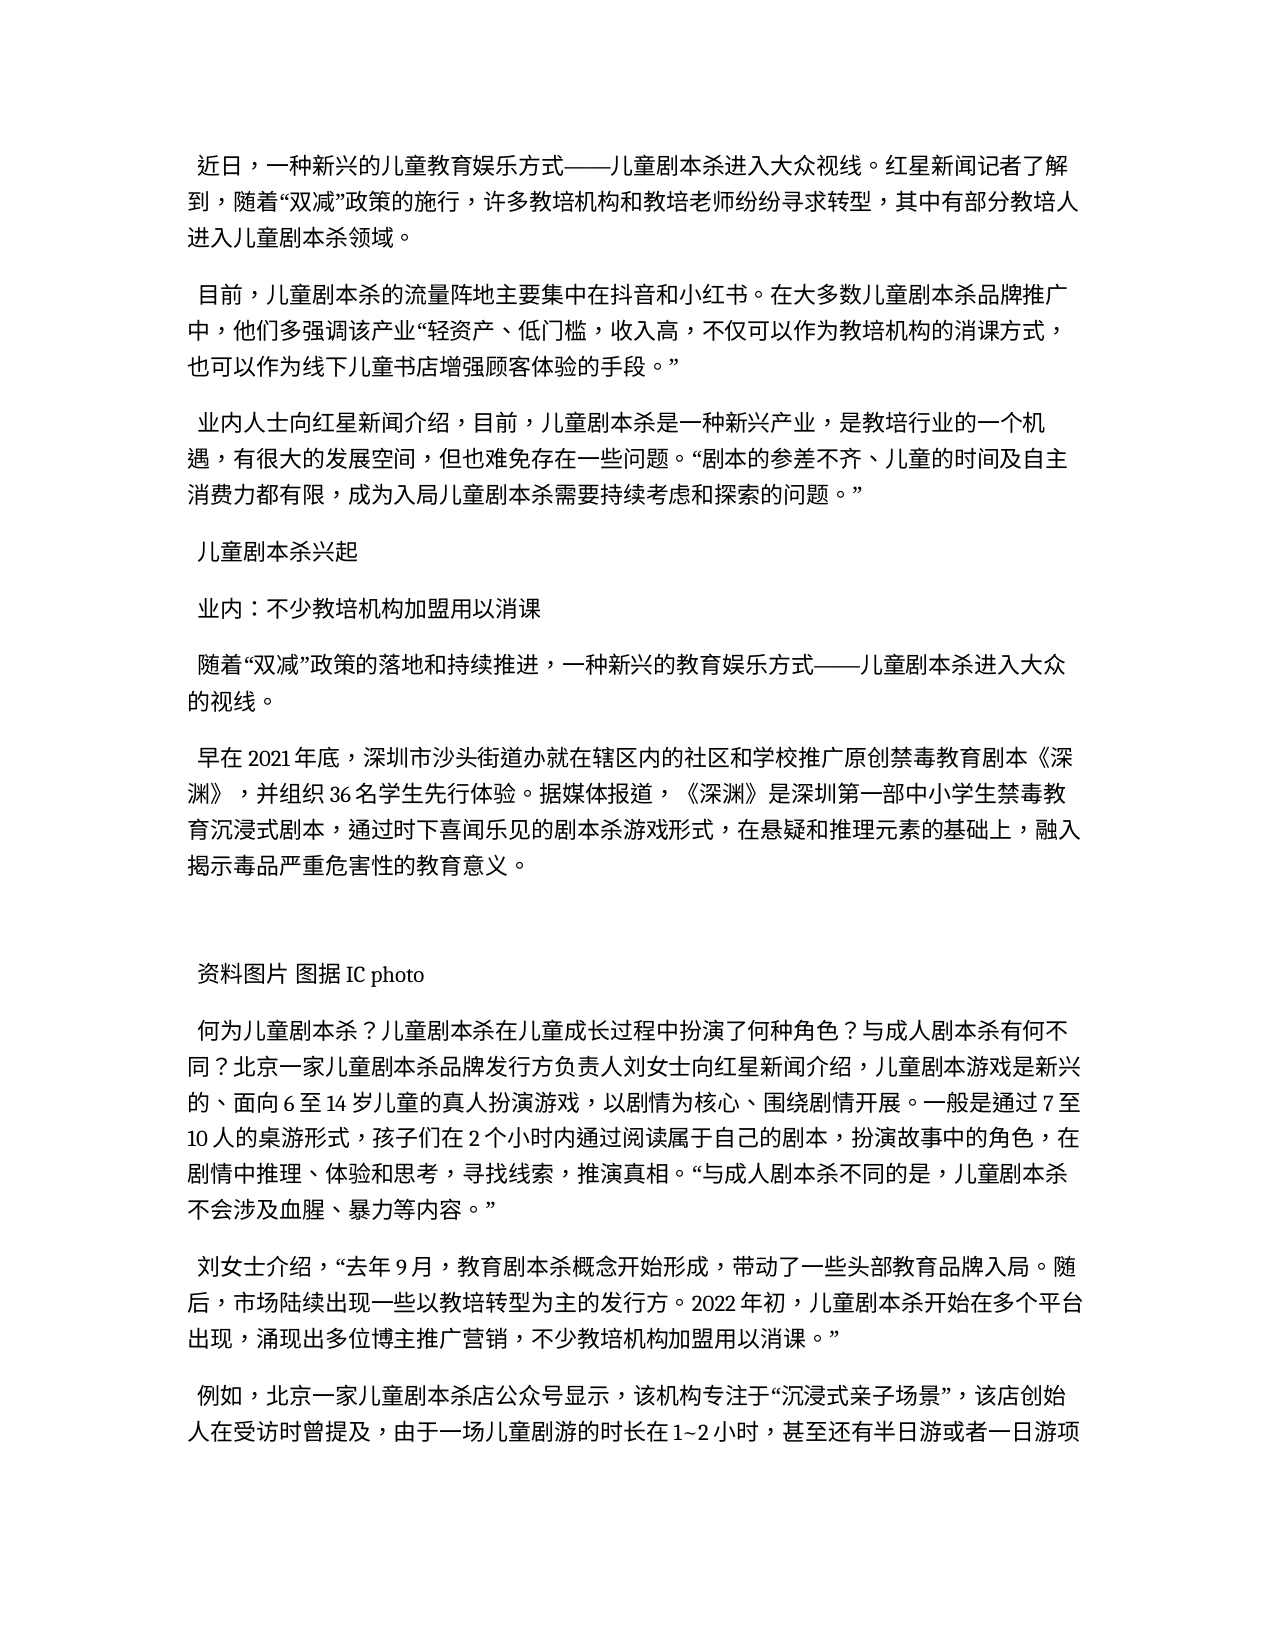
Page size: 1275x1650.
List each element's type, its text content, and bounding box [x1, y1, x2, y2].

text 业内：不少教培机构加盟用以消课 [187, 593, 1087, 624]
text 随着“双减”政策的落地和持续推进，一种新兴的教育娱乐方式——儿童剧本杀进入大众的视线。 [187, 649, 1087, 717]
text 早在2021年底，深圳市沙头街道办就在辖区内的社区和学校推广原创禁毒教育剧本《深渊》，并组织36名学生先行体验。据媒体报道，《深渊》是深圳第一部中小学生禁毒教育沉浸式剧本，通过时下喜闻乐见的剧本杀游戏形式，在悬疑和推理元素的基础上，融入揭示毒品严重危害性的教育意义。 [187, 742, 1087, 881]
text 刘女士介绍，“去年9月，教育剧本杀概念开始形成，带动了一些头部教育品牌入局。随后，市场陆续出现一些以教培转型为主的发行方。2022年初，儿童剧本杀开始在多个平台出现，涌现出多位博主推广营销，不少教培机构加盟用以消课。” [187, 1251, 1087, 1354]
text 何为儿童剧本杀？儿童剧本杀在儿童成长过程中扮演了何种角色？与成人剧本杀有何不同？北京一家儿童剧本杀品牌发行方负责人刘女士向红星新闻介绍，儿童剧本游戏是新兴的、面向6至14岁儿童的真人扮演游戏，以剧情为核心、围绕剧情开展。一般是通过7至10人的桌游形式，孩子们在2个小时内通过阅读属于自己的剧本，扮演故事中的角色，在剧情中推理、体验和思考，寻找线索，推演真相。“与成人剧本杀不同的是，儿童剧本杀不会涉及血腥、暴力等内容。” [187, 1014, 1087, 1226]
text 近日，一种新兴的儿童教育娱乐方式——儿童剧本杀进入大众视线。红星新闻记者了解到，随着“双减”政策的施行，许多教培机构和教培老师纷纷寻求转型，其中有部分教培人进入儿童剧本杀领域。 [187, 150, 1087, 253]
text 资料图片 图据IC photo [187, 958, 1087, 989]
text 业内人士向红星新闻介绍，目前，儿童剧本杀是一种新兴产业，是教培行业的一个机遇，有很大的发展空间，但也难免存在一些问题。“剧本的参差不齐、儿童的时间及自主消费力都有限，成为入局儿童剧本杀需要持续考虑和探索的问题。” [187, 407, 1087, 510]
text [187, 1380, 1087, 1447]
text 目前，儿童剧本杀的流量阵地主要集中在抖音和小红书。在大多数儿童剧本杀品牌推广中，他们多强调该产业“轻资产、低门槛，收入高，不仅可以作为教培机构的消课方式，也可以作为线下儿童书店增强顾客体验的手段。” [187, 279, 1087, 382]
text 儿童剧本杀兴起 [187, 536, 1087, 567]
